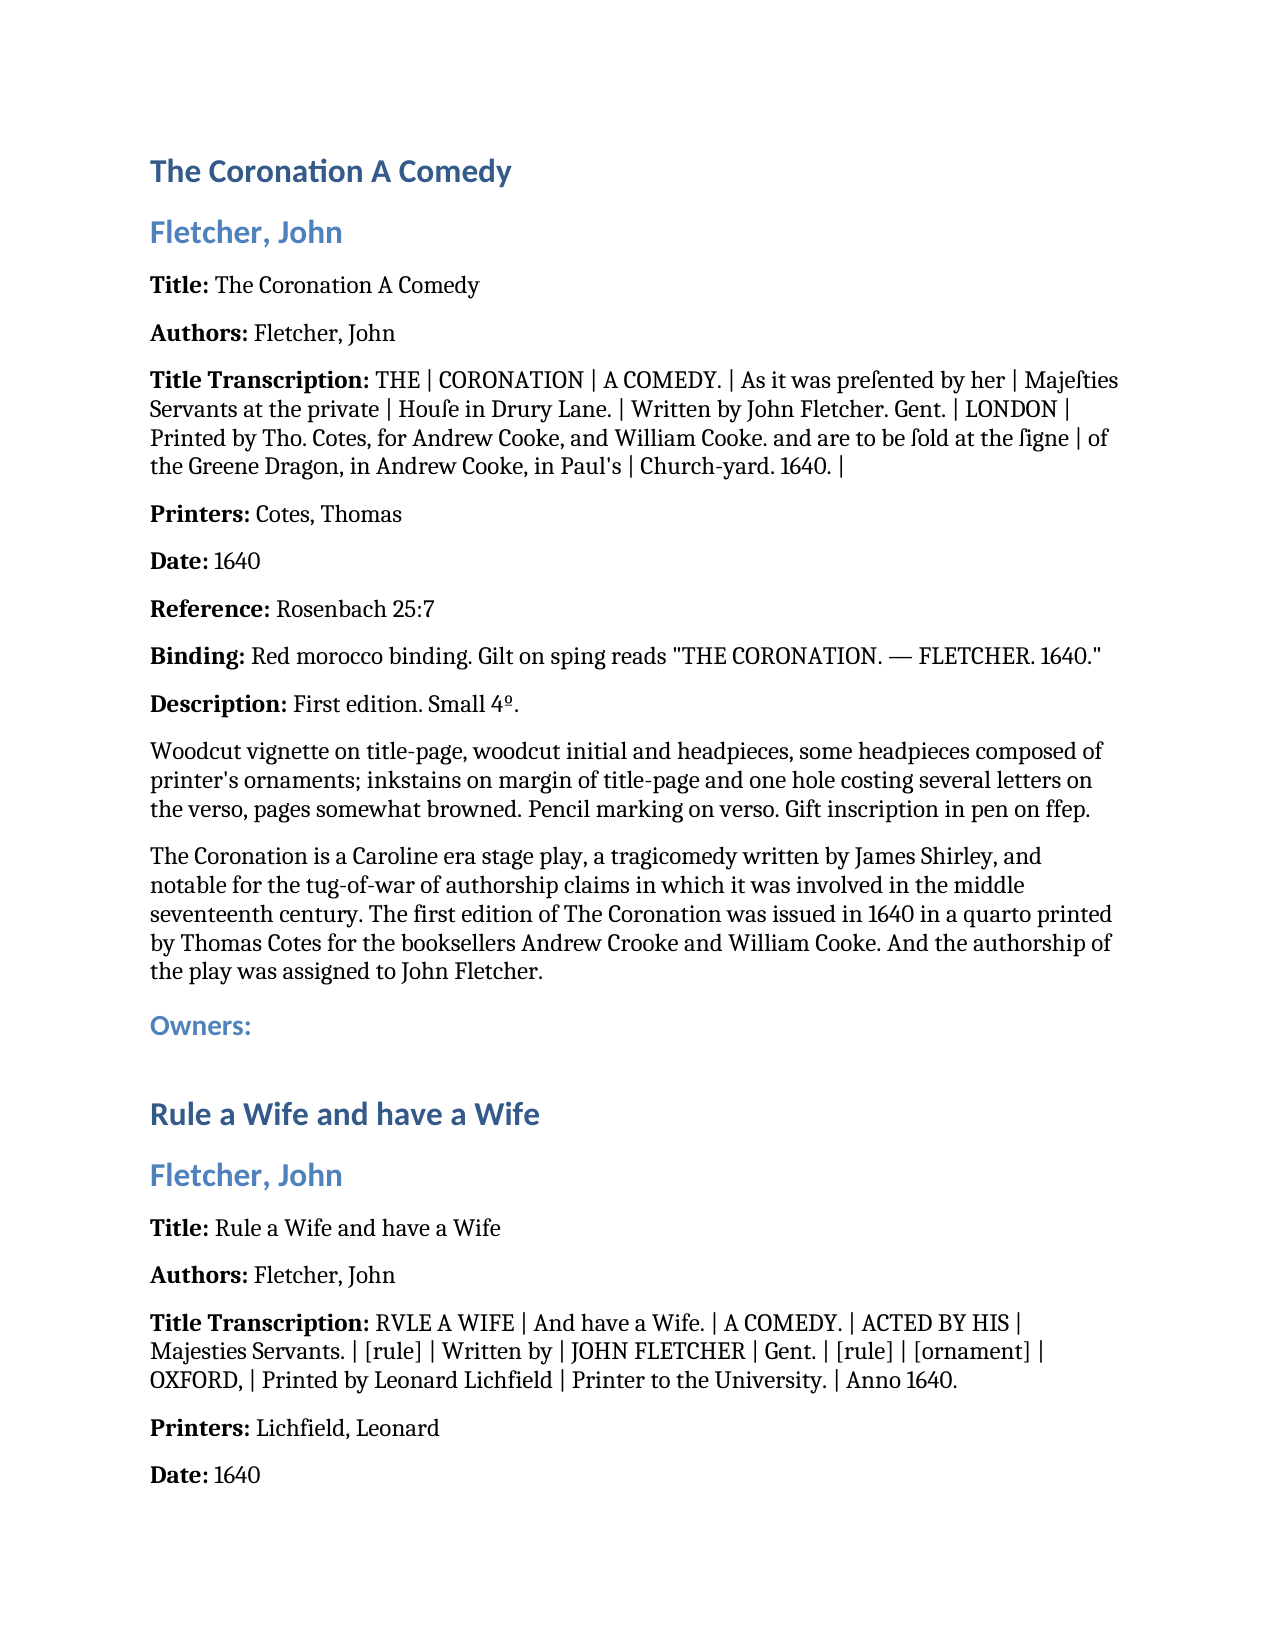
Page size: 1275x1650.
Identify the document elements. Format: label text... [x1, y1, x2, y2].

text Woodcut vignette on title-page, woodcut initial and headpieces, some headpieces composed of printer's ornaments; inkstains on margin of title-page and one hole costing several letters on the verso, pages somewhat browned. Pencil marking on verso. Gift inscription in pen on ffep. [150, 737, 1125, 823]
text Title Transcription: RVLE A WIFE | And have a Wife. | A COMEDY. | ACTED BY HIS | Majesties Servants. | [rule] | Written by | JOHN FLETCHER | Gent. | [rule] | [ornament] | OXFORD, | Printed by Leonard Lichfield | Printer to the University. | Anno 1640. [150, 1308, 1125, 1395]
subtitle Fletcher, John [150, 212, 1125, 252]
text Binding: Red morocco binding. Gilt on sping reads "THE CORONATION. — FLETCHER. 1640." [150, 642, 1125, 671]
subtitle Rule a Wife and have a Wife [150, 1092, 1125, 1133]
text Printers: Cotes, Thomas [150, 500, 1125, 528]
text Reference: Rosenbach 25:7 [150, 595, 1125, 623]
subtitle The Coronation A Comedy [150, 150, 1125, 191]
text Title: Rule a Wife and have a Wife [150, 1213, 1125, 1242]
subtitle Owners: [150, 1007, 1125, 1042]
subtitle Fletcher, John [150, 1154, 1125, 1195]
text Title Transcription: THE | CORONATION | A COMEDY. | As it was preſented by her | Majeſties Servants at the private | Houſe in Drury Lane. | Written by John Fletcher. Gent. | LONDON | Printed by Tho. Cotes, for Andrew Cooke, and William Cooke. and are to be ſold at the ſigne | of the Greene Dragon, in Andrew Cooke, in Paul's | Church-yard. 1640. | [150, 366, 1125, 481]
text Authors: Fletcher, John [150, 318, 1125, 347]
text Printers: Lichfield, Leonard [150, 1413, 1125, 1442]
text Date: 1640 [150, 1461, 1125, 1490]
text Description: First edition. Small 4º. [150, 690, 1125, 718]
text The Coronation is a Caroline era stage play, a tragicomedy written by James Shirley, and notable for the tug-of-war of authorship claims in which it was involved in the middle seventeenth century. The first edition of The Coronation was issued in 1640 in a quarto printed by Thomas Cotes for the booksellers Andrew Crooke and William Cooke. And the authorship of the play was assigned to John Fletcher. [150, 842, 1125, 986]
text Date: 1640 [150, 547, 1125, 576]
text Authors: Fletcher, John [150, 1261, 1125, 1290]
text Title: The Coronation A Comedy [150, 271, 1125, 300]
